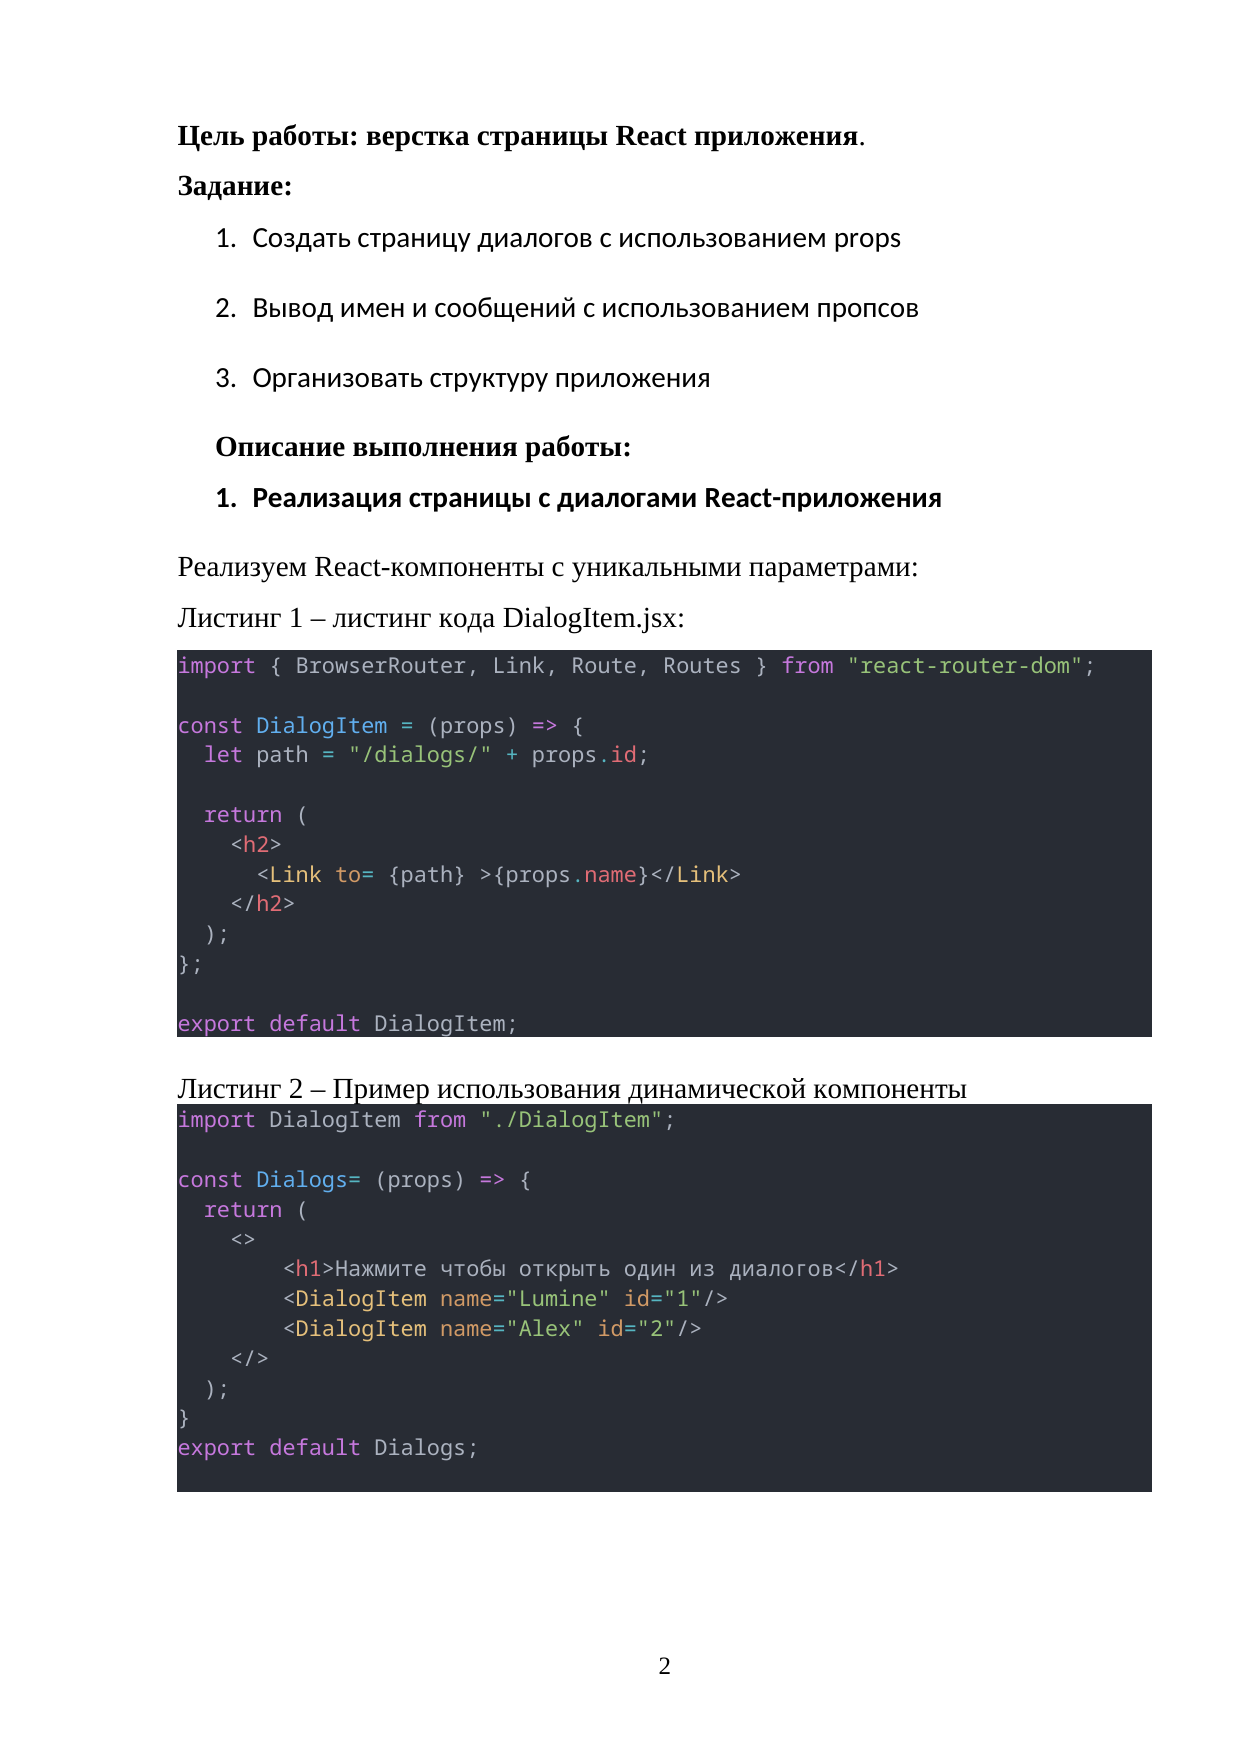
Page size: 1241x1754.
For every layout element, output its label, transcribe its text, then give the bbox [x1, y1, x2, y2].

text ); [177, 1373, 1152, 1402]
text <h2> [177, 829, 1152, 859]
list Организовать структуру приложения [215, 359, 1152, 394]
text </> [177, 1343, 1152, 1373]
text const DialogItem = (props) => { [177, 710, 1152, 739]
text export default Dialogs; [177, 1432, 1152, 1462]
text </h2> [177, 888, 1152, 918]
text <DialogItem name="Alex" id="2"/> [177, 1313, 1152, 1343]
list Реализация страницы с диалогами React-приложения [215, 479, 1152, 515]
text }; [177, 948, 1152, 978]
text import { BrowserRouter, Link, Route, Routes } from "react-router-dom"; [177, 650, 1152, 680]
text Реализуем React-компоненты с уникальными параметрами: [177, 549, 1152, 583]
text import DialogItem from "./DialogItem"; [177, 1104, 1152, 1134]
text } [177, 1402, 1152, 1432]
text ); [177, 918, 1152, 948]
text const Dialogs= (props) => { [177, 1164, 1152, 1194]
text Листинг 2 – Пример использования динамической компоненты [177, 1071, 1152, 1104]
text return ( [177, 799, 1152, 829]
text let path = "/dialogs/" + props.id; [177, 739, 1152, 769]
text return ( [177, 1194, 1152, 1224]
list Создать страницу диалогов с использованием props [215, 219, 1152, 254]
list Вывод имен и сообщений с использованием пропсов [215, 289, 1152, 324]
text Листинг 1 – листинг кода DialogItem.jsx: [177, 600, 1152, 633]
text Цель работы: верстка страницы React приложения. [177, 118, 1152, 152]
text <Link to= {path} >{props.name}</Link> [177, 859, 1152, 888]
text export default DialogItem; [177, 1008, 1152, 1037]
text <h1>Нажмите чтобы открыть один из диалогов</h1> [177, 1253, 1152, 1283]
text Описание выполнения работы: [215, 429, 1152, 463]
text Задание: [177, 168, 1152, 202]
text <> [177, 1224, 1152, 1253]
text <DialogItem name="Lumine" id="1"/> [177, 1283, 1152, 1313]
